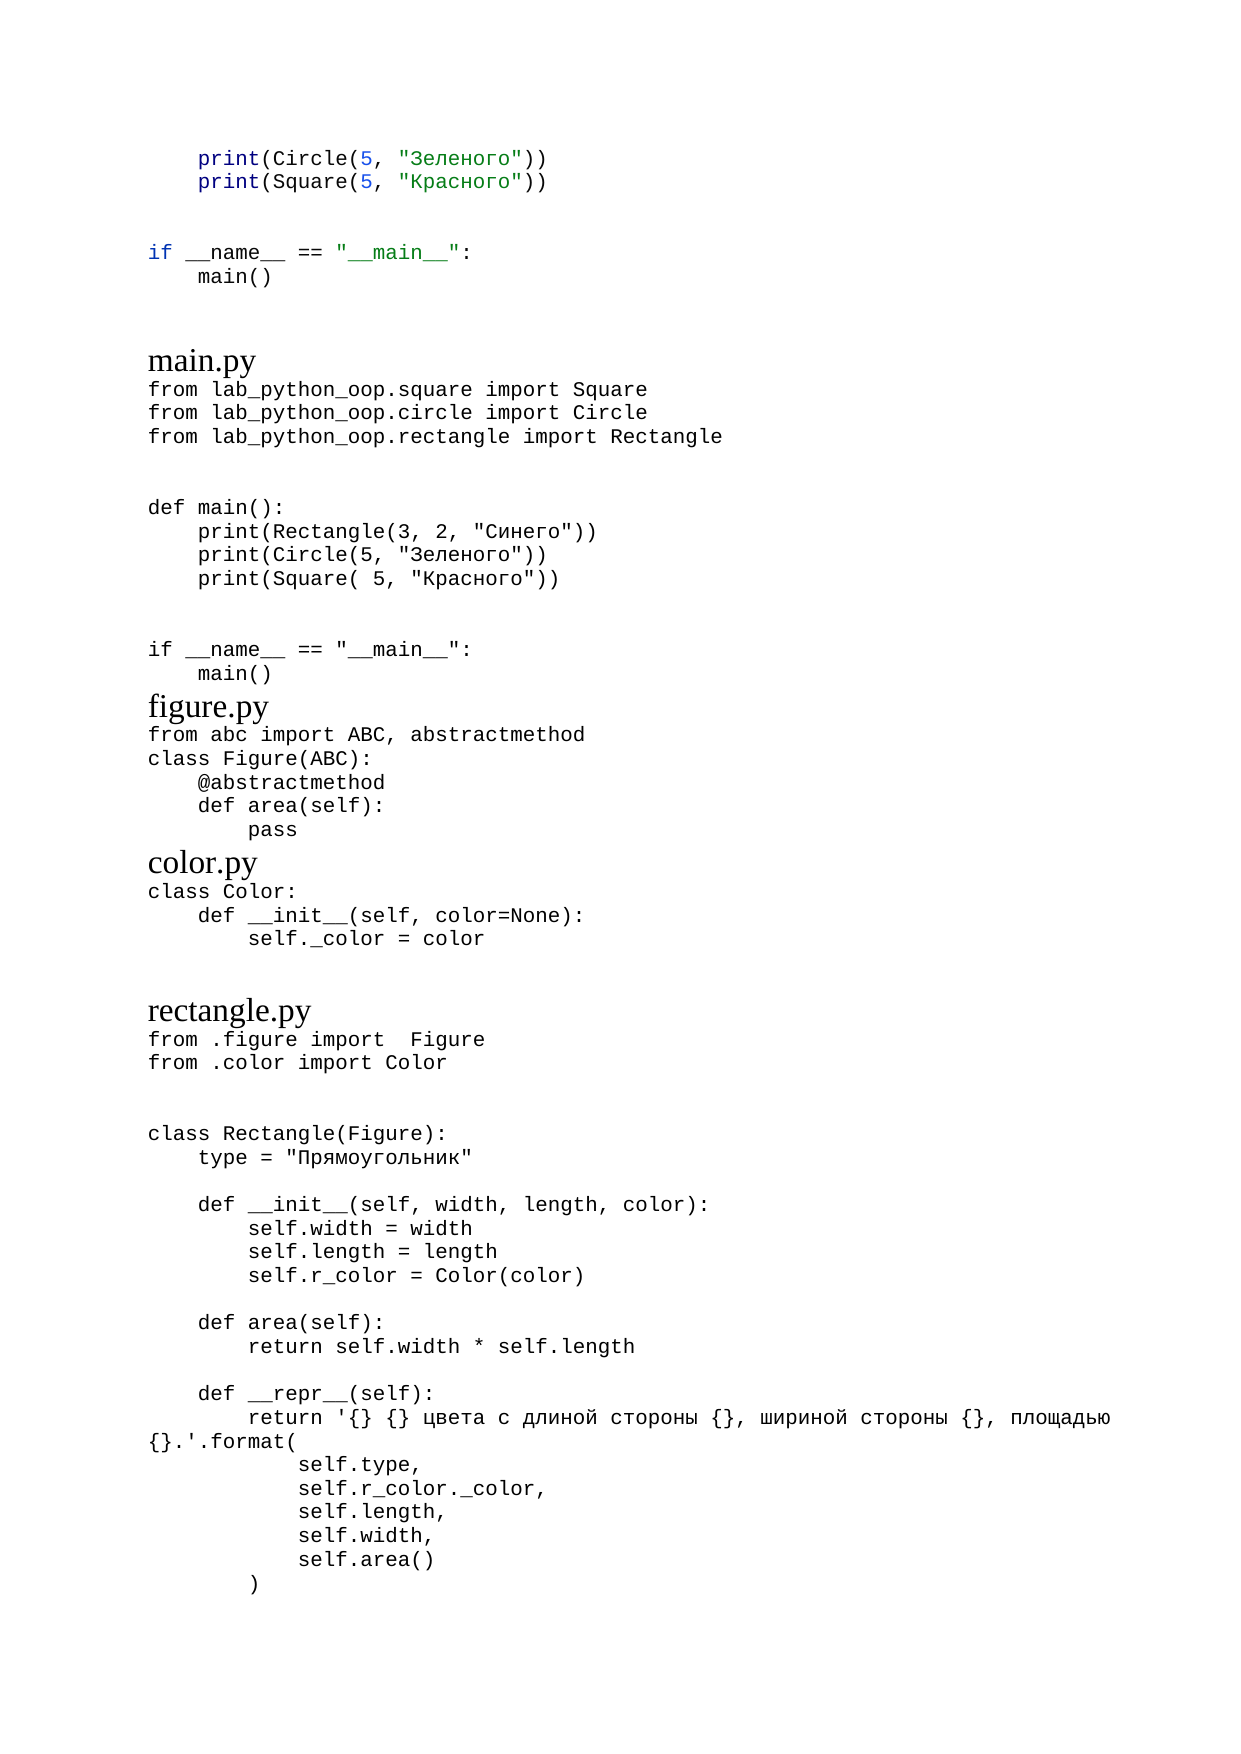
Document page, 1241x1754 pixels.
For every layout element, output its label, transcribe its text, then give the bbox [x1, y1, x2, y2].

text main() [148, 662, 1152, 686]
text def area(self): [148, 795, 1152, 819]
text self.type, [148, 1454, 1152, 1478]
text print(Rectangle(3, 2, "Синего")) [148, 521, 1152, 544]
text return self.width * self.length [148, 1336, 1152, 1360]
text figure.py [148, 686, 1152, 724]
text self._color = color [148, 928, 1152, 952]
text rectangle.py [148, 990, 1152, 1029]
text from .color import Color [148, 1052, 1152, 1076]
text @abstractmethod [148, 772, 1152, 795]
text class Color: [148, 881, 1152, 905]
text self.r_color._color, [148, 1478, 1152, 1502]
text from lab_python_oop.square import Square [148, 379, 1152, 402]
text if __name__ == "__main__": [148, 639, 1152, 662]
text print(Circle(5, "Зеленого")) [148, 544, 1152, 568]
text from abc import ABC, abstractmethod [148, 724, 1152, 748]
text from lab_python_oop.rectangle import Rectangle [148, 426, 1152, 450]
text print(Square( 5, "Красного")) [148, 568, 1152, 592]
text self.length = length [148, 1241, 1152, 1265]
text def __repr__(self): [148, 1383, 1152, 1407]
text ) [148, 1572, 1152, 1596]
text return '{} {} цвета с длиной стороны {}, шириной стороны {}, площадью {}.'.format( [148, 1407, 1152, 1454]
text from lab_python_oop.circle import Circle [148, 402, 1152, 426]
text def main(): [148, 497, 1152, 521]
text def area(self): [148, 1312, 1152, 1336]
text self.width = width [148, 1218, 1152, 1241]
text type = "Прямоугольник" [148, 1147, 1152, 1171]
text self.length, [148, 1502, 1152, 1525]
text class Rectangle(Figure): [148, 1123, 1152, 1147]
text from .figure import Figure [148, 1029, 1152, 1052]
text def __init__(self, color=None): [148, 905, 1152, 928]
text self.r_color = Color(color) [148, 1265, 1152, 1289]
text color.py [148, 843, 1152, 881]
text main.py [148, 340, 1152, 379]
text def __init__(self, width, length, color): [148, 1194, 1152, 1218]
text self.area() [148, 1549, 1152, 1572]
text class Figure(ABC): [148, 748, 1152, 772]
text self.width, [148, 1525, 1152, 1549]
text pass [148, 819, 1152, 843]
